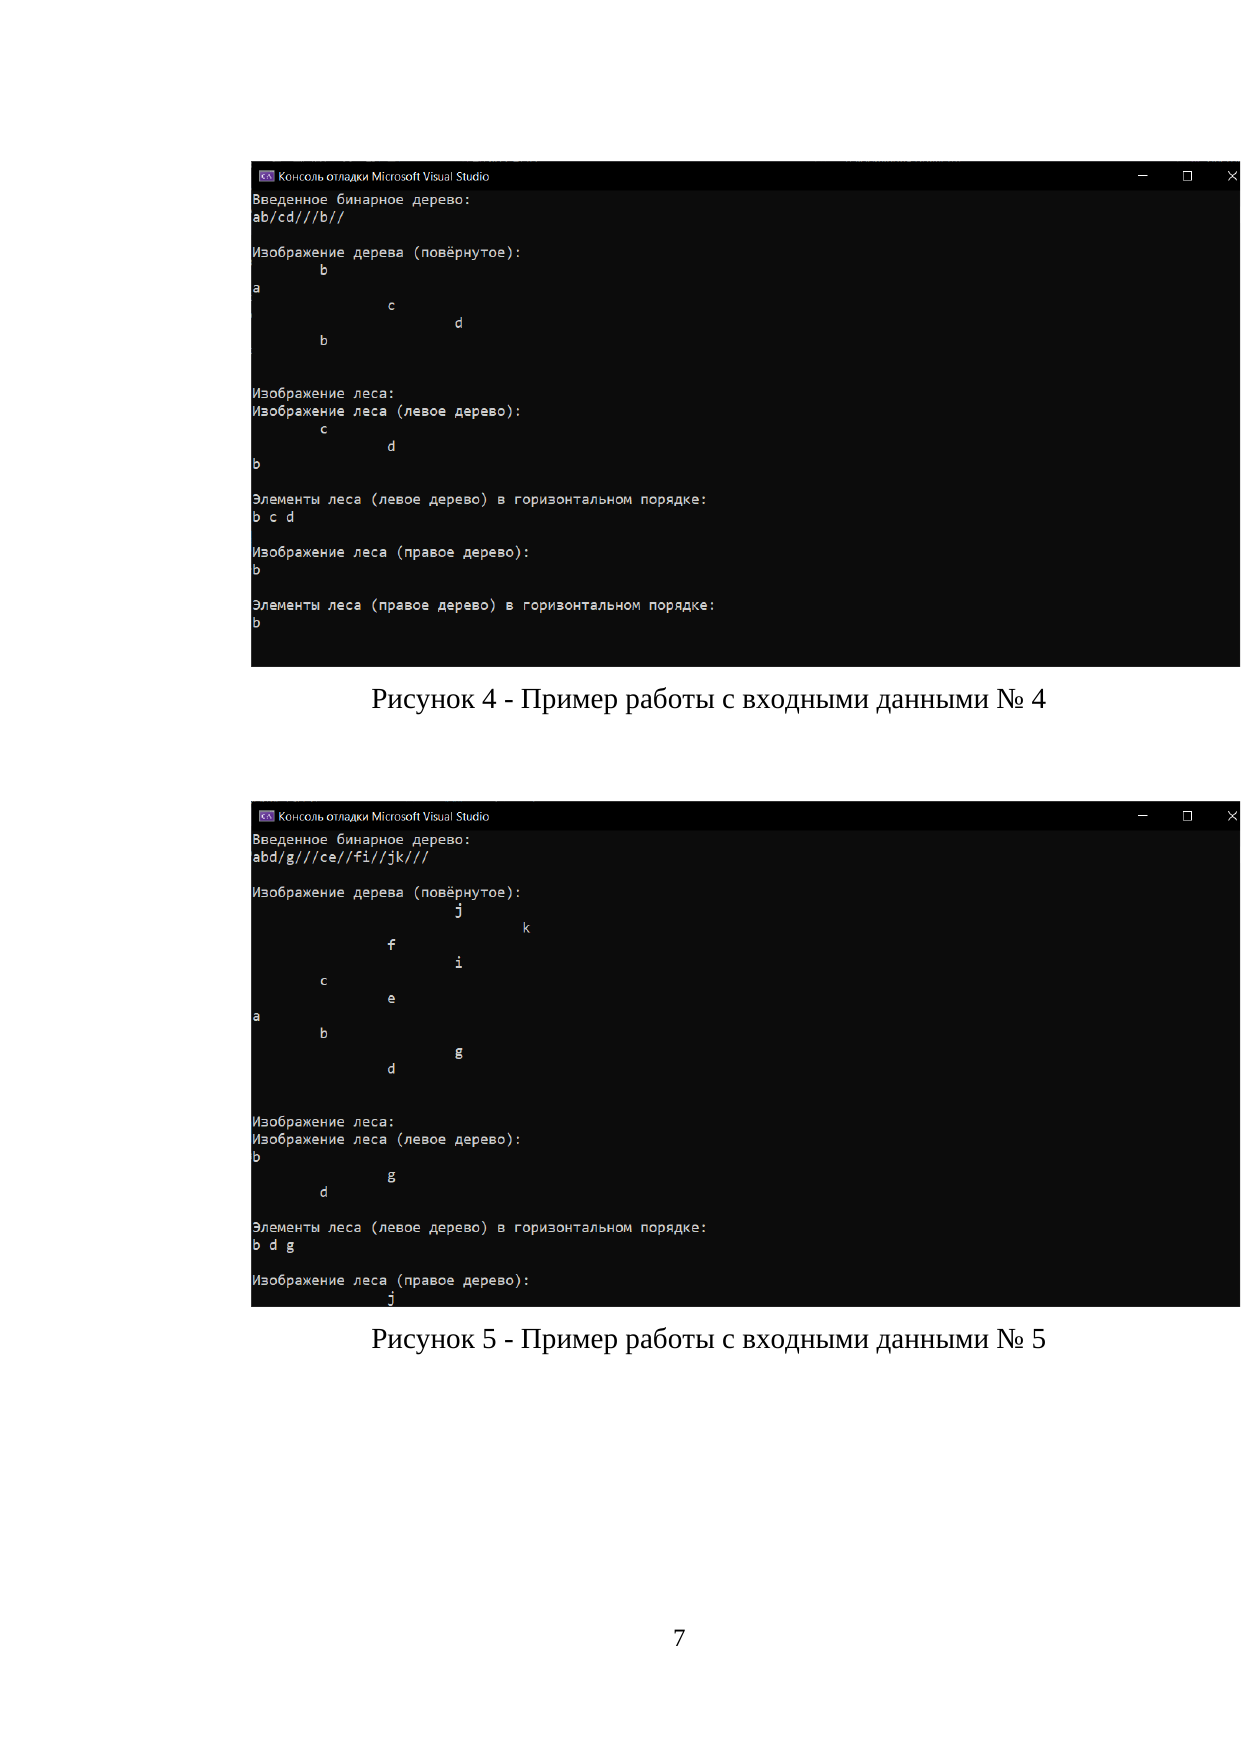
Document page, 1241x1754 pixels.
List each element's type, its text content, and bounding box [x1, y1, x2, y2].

text Рисунок 4 - Пример работы с входными данными № 4 [177, 681, 1181, 715]
picture [251, 801, 1241, 1307]
text Рисунок 5 - Пример работы с входными данными № 5 [177, 1321, 1181, 1355]
picture [251, 161, 1241, 667]
